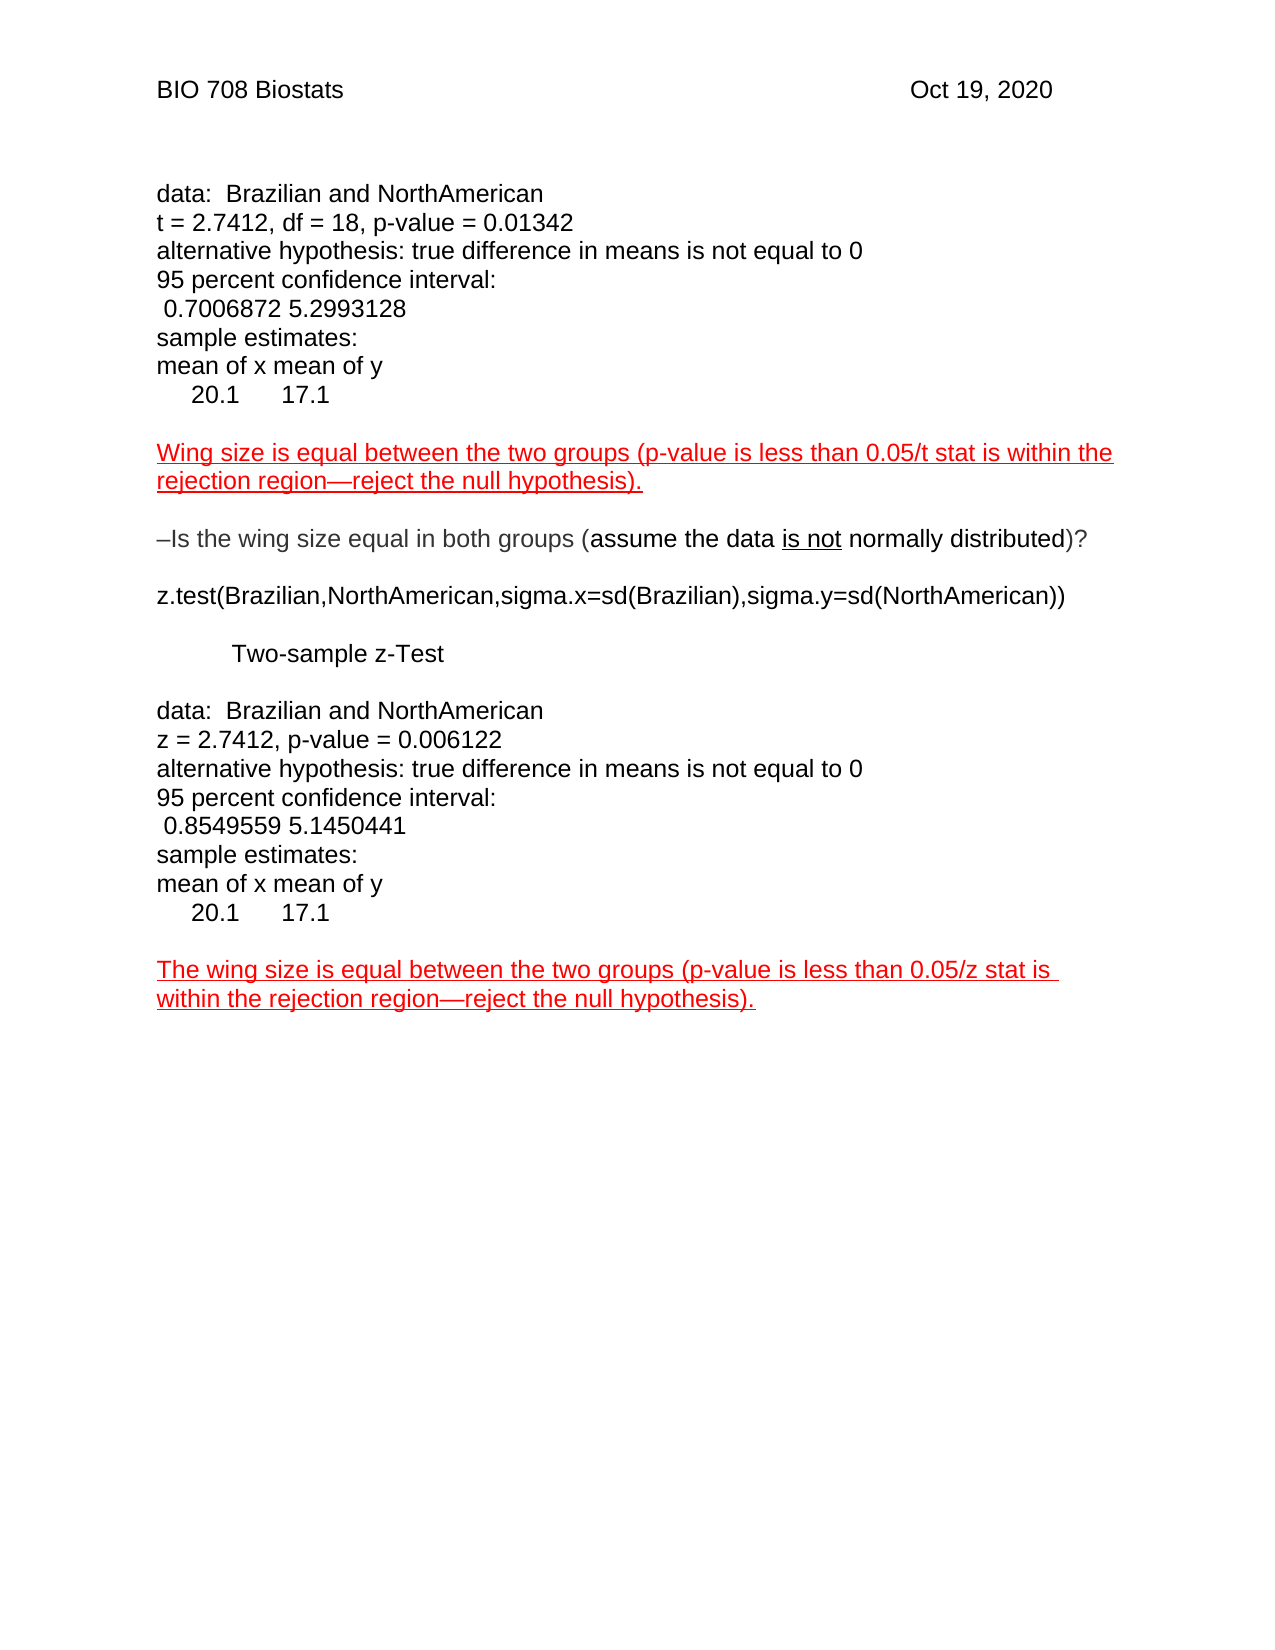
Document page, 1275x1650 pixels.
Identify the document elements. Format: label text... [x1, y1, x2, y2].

text 95 percent confidence interval: [156, 265, 1118, 294]
text –Is the wing size equal in both groups (assume the data is not normally distributed)? [156, 524, 1118, 552]
text z = 2.7412, p-value = 0.006122 [156, 725, 1118, 754]
text Two-sample z-Test [156, 639, 1118, 667]
text alternative hypothesis: true difference in means is not equal to 0 [156, 754, 1118, 782]
text mean of x mean of y [156, 869, 1118, 897]
text 95 percent confidence interval: [156, 782, 1118, 811]
text 20.1 17.1 [156, 380, 1118, 409]
text data: Brazilian and NorthAmerican [156, 179, 1118, 207]
text 0.7006872 5.2993128 [156, 294, 1118, 322]
text alternative hypothesis: true difference in means is not equal to 0 [156, 236, 1118, 265]
text data: Brazilian and NorthAmerican [156, 696, 1118, 725]
text t = 2.7412, df = 18, p-value = 0.01342 [156, 207, 1118, 236]
text sample estimates: [156, 322, 1118, 351]
text Wing size is equal between the two groups (p-value is less than 0.05/t stat is within the rejection region—reject the null hypothesis). [156, 437, 1118, 495]
text The wing size is equal between the two groups (p-value is less than 0.05/z stat is within the rejection region—reject the null hypothesis). [156, 955, 1118, 1012]
text z.test(Brazilian,NorthAmerican,sigma.x=sd(Brazilian),sigma.y=sd(NorthAmerican)) [156, 581, 1118, 610]
text 20.1 17.1 [156, 897, 1118, 926]
text mean of x mean of y [156, 351, 1118, 380]
text sample estimates: [156, 840, 1118, 869]
text 0.8549559 5.1450441 [156, 811, 1118, 840]
